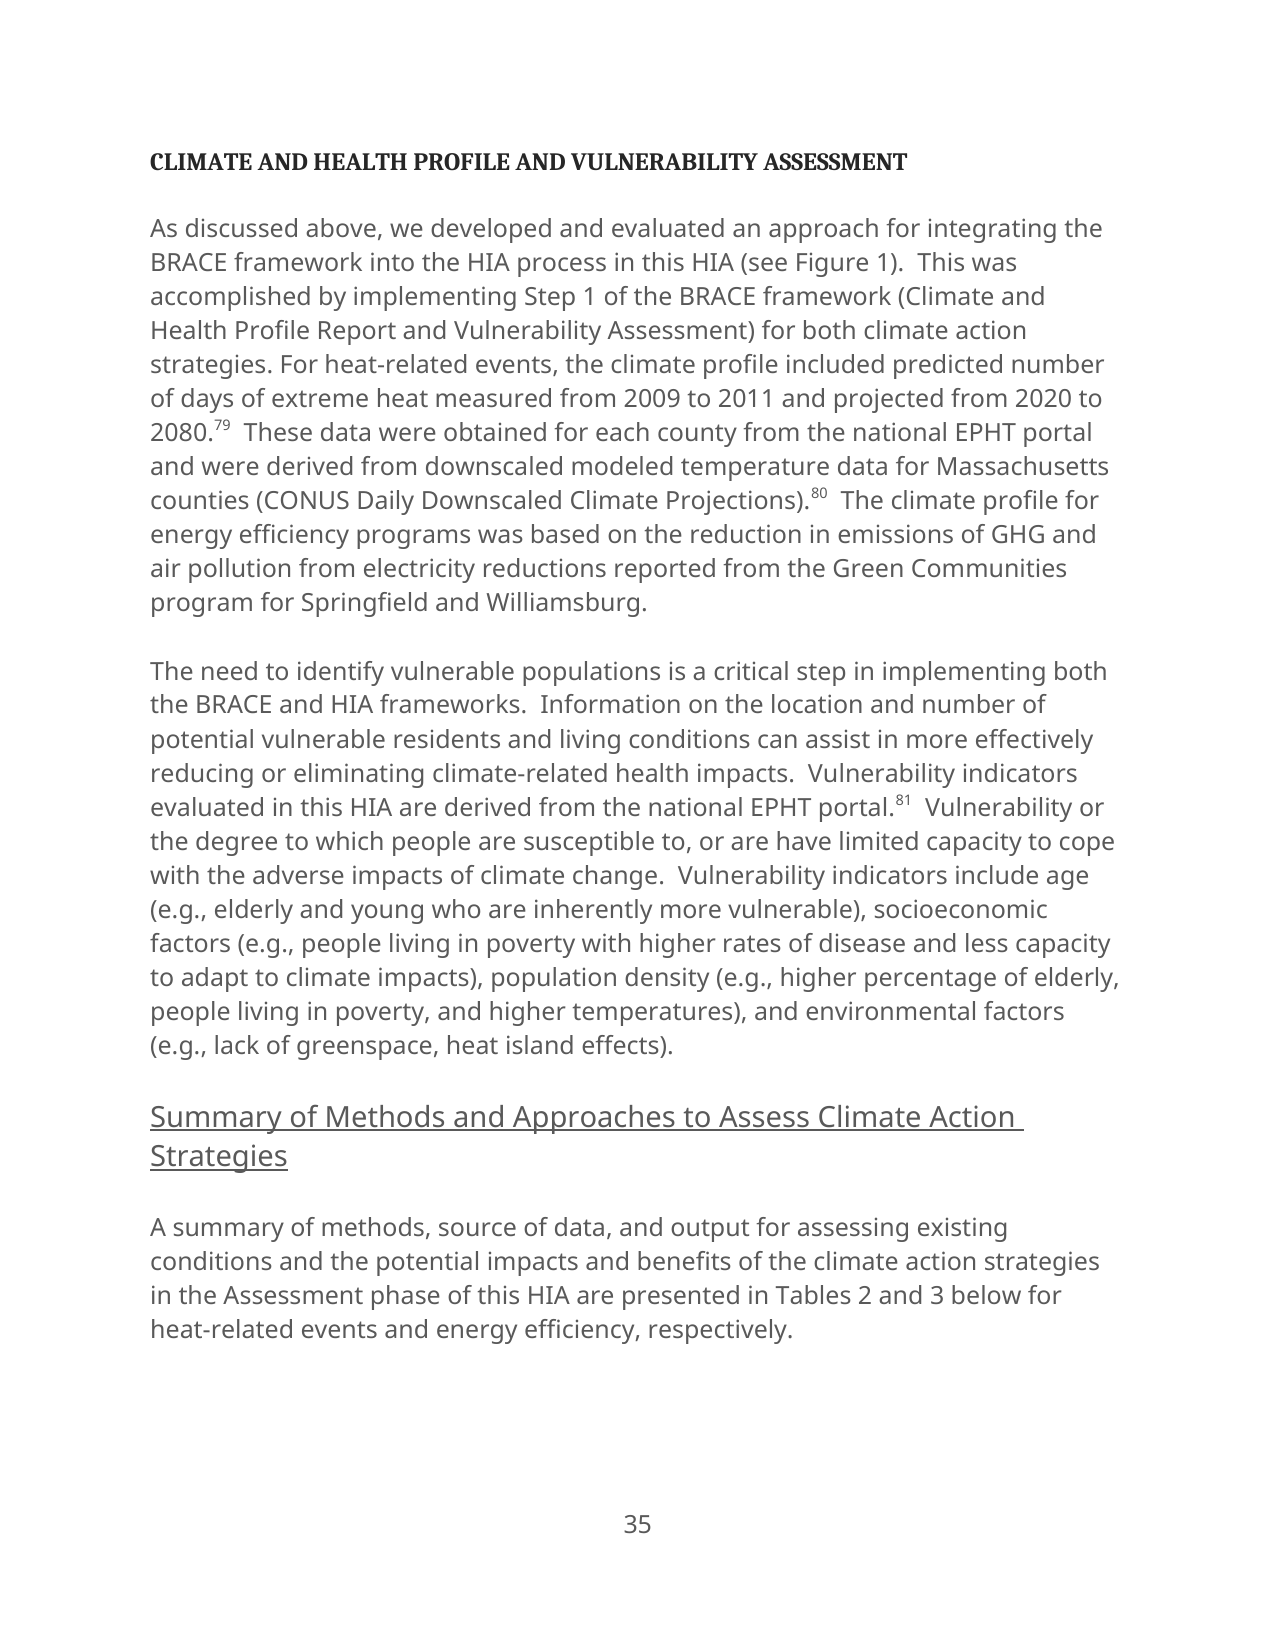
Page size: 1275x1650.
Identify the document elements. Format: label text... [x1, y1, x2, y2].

text A summary of methods, source of data, and output for assessing existing conditions and the potential impacts and benefits of the climate action strategies in the Assessment phase of this HIA are presented in Tables 2 and 3 below for heat-related events and energy efficiency, respectively. [150, 1209, 1125, 1346]
text As discussed above, we developed and evaluated an approach for integrating the BRACE framework into the HIA process in this HIA (see Figure 1). This was accomplished by implementing Step 1 of the BRACE framework (Climate and Health Profile Report and Vulnerability Assessment) for both climate action strategies. For heat-related events, the climate profile included predicted number of days of extreme heat measured from 2009 to 2011 and projected from 2020 to 2080. These data were obtained for each county from the national EPHT portal and were derived from downscaled modeled temperature data for Massachusetts counties (CONUS Daily Downscaled Climate Projections). The climate profile for energy efficiency programs was based on the reduction in emissions of GHG and air pollution from electricity reductions reported from the Green Communities program for Springfield and Williamsburg. [150, 210, 1125, 619]
text The need to identify vulnerable populations is a critical step in implementing both the BRACE and HIA frameworks. Information on the location and number of potential vulnerable residents and living conditions can assist in more effectively reducing or eliminating climate-related health impacts. Vulnerability indicators evaluated in this HIA are derived from the national EPHT portal. Vulnerability or the degree to which people are susceptible to, or are have limited capacity to cope with the adverse impacts of climate change. Vulnerability indicators include age (e.g., elderly and young who are inherently more vulnerable), socioeconomic factors (e.g., people living in poverty with higher rates of disease and less capacity to adapt to climate impacts), population density (e.g., higher percentage of elderly, people living in poverty, and higher temperatures), and environmental factors (e.g., lack of greenspace, heat island effects). [150, 653, 1125, 1062]
subtitle Summary of Methods and Approaches to Assess Climate Action Strategies [150, 1096, 1125, 1175]
subtitle Climate and Health Profile and Vulnerability assessment [150, 147, 1125, 176]
